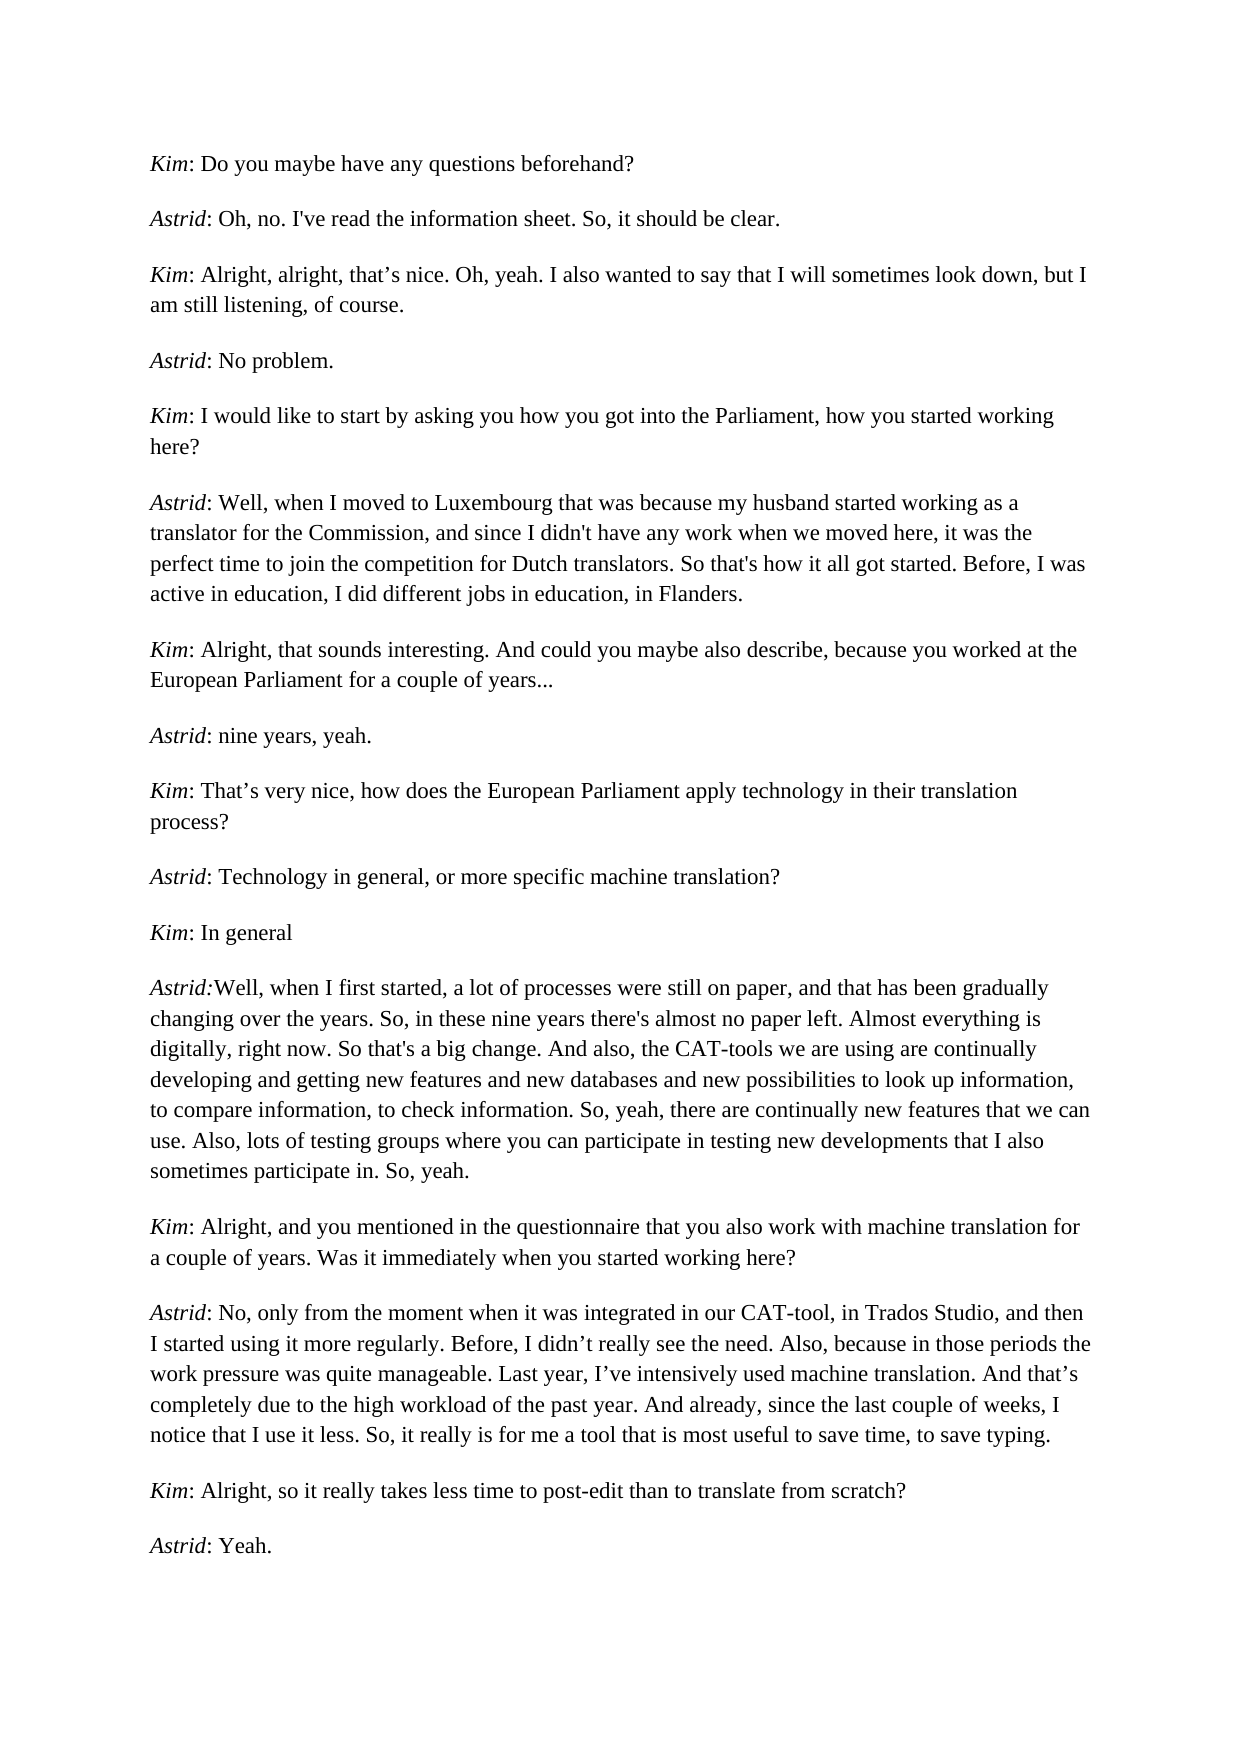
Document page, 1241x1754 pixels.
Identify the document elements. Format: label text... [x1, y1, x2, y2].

text Kim: Alright, that sounds interesting. And could you maybe also describe, because you worked at the European Parliament for a couple of years... [150, 636, 1092, 693]
text Kim: Alright, alright, that’s nice. Oh, yeah. I also wanted to say that I will sometimes look down, but I am still listening, of course. [150, 261, 1092, 318]
text Astrid: Well, when I moved to Luxembourg that was because my husband started working as a translator for the Commission, and since I didn't have any work when we moved here, it was the perfect time to join the competition for Dutch translators. So that's how it all got started. Before, I was active in education, I did different jobs in education, in Flanders. [150, 489, 1092, 607]
text Kim: I would like to start by asking you how you got into the Parliament, how you started working here? [150, 403, 1092, 459]
text Astrid: Oh, no. I've read the information sheet. So, it should be clear. [150, 206, 1092, 232]
text Astrid: nine years, yeah. [150, 722, 1092, 748]
text Kim: That’s very nice, how does the European Parliament apply technology in their translation process? [150, 777, 1092, 834]
text Astrid:Well, when I first started, a lot of processes were still on paper, and that has been gradually changing over the years. So, in these nine years there's almost no paper left. Almost everything is digitally, right now. So that's a big change. And also, the CAT-tools we are using are continually developing and getting new features and new databases and new possibilities to look up information, to compare information, to check information. So, yeah, there are continually new features that we can use. Also, lots of testing groups where you can participate in testing new developments that I also sometimes participate in. So, yeah. [150, 974, 1092, 1184]
text Astrid: Technology in general, or more specific machine translation? [150, 863, 1092, 890]
text Kim: In general [150, 919, 1092, 945]
text Astrid: Yeah. [150, 1532, 1092, 1558]
text Astrid: No, only from the moment when it was integrated in our CAT-tool, in Trados Studio, and then I started using it more regularly. Before, I didn’t really see the need. Also, because in those periods the work pressure was quite manageable. Last year, I’ve intensively used machine translation. And that’s completely due to the high workload of the past year. And already, since the last couple of weeks, I notice that I use it less. So, it really is for me a tool that is most useful to save time, to save typing. [150, 1299, 1092, 1447]
text Kim: Alright, so it really takes less time to post-edit than to translate from scratch? [150, 1477, 1092, 1503]
text Kim: Do you maybe have any questions beforehand? [150, 150, 1092, 176]
text Astrid: No problem. [150, 347, 1092, 373]
text Kim: Alright, and you mentioned in the questionnaire that you also work with machine translation for a couple of years. Was it immediately when you started working here? [150, 1213, 1092, 1270]
